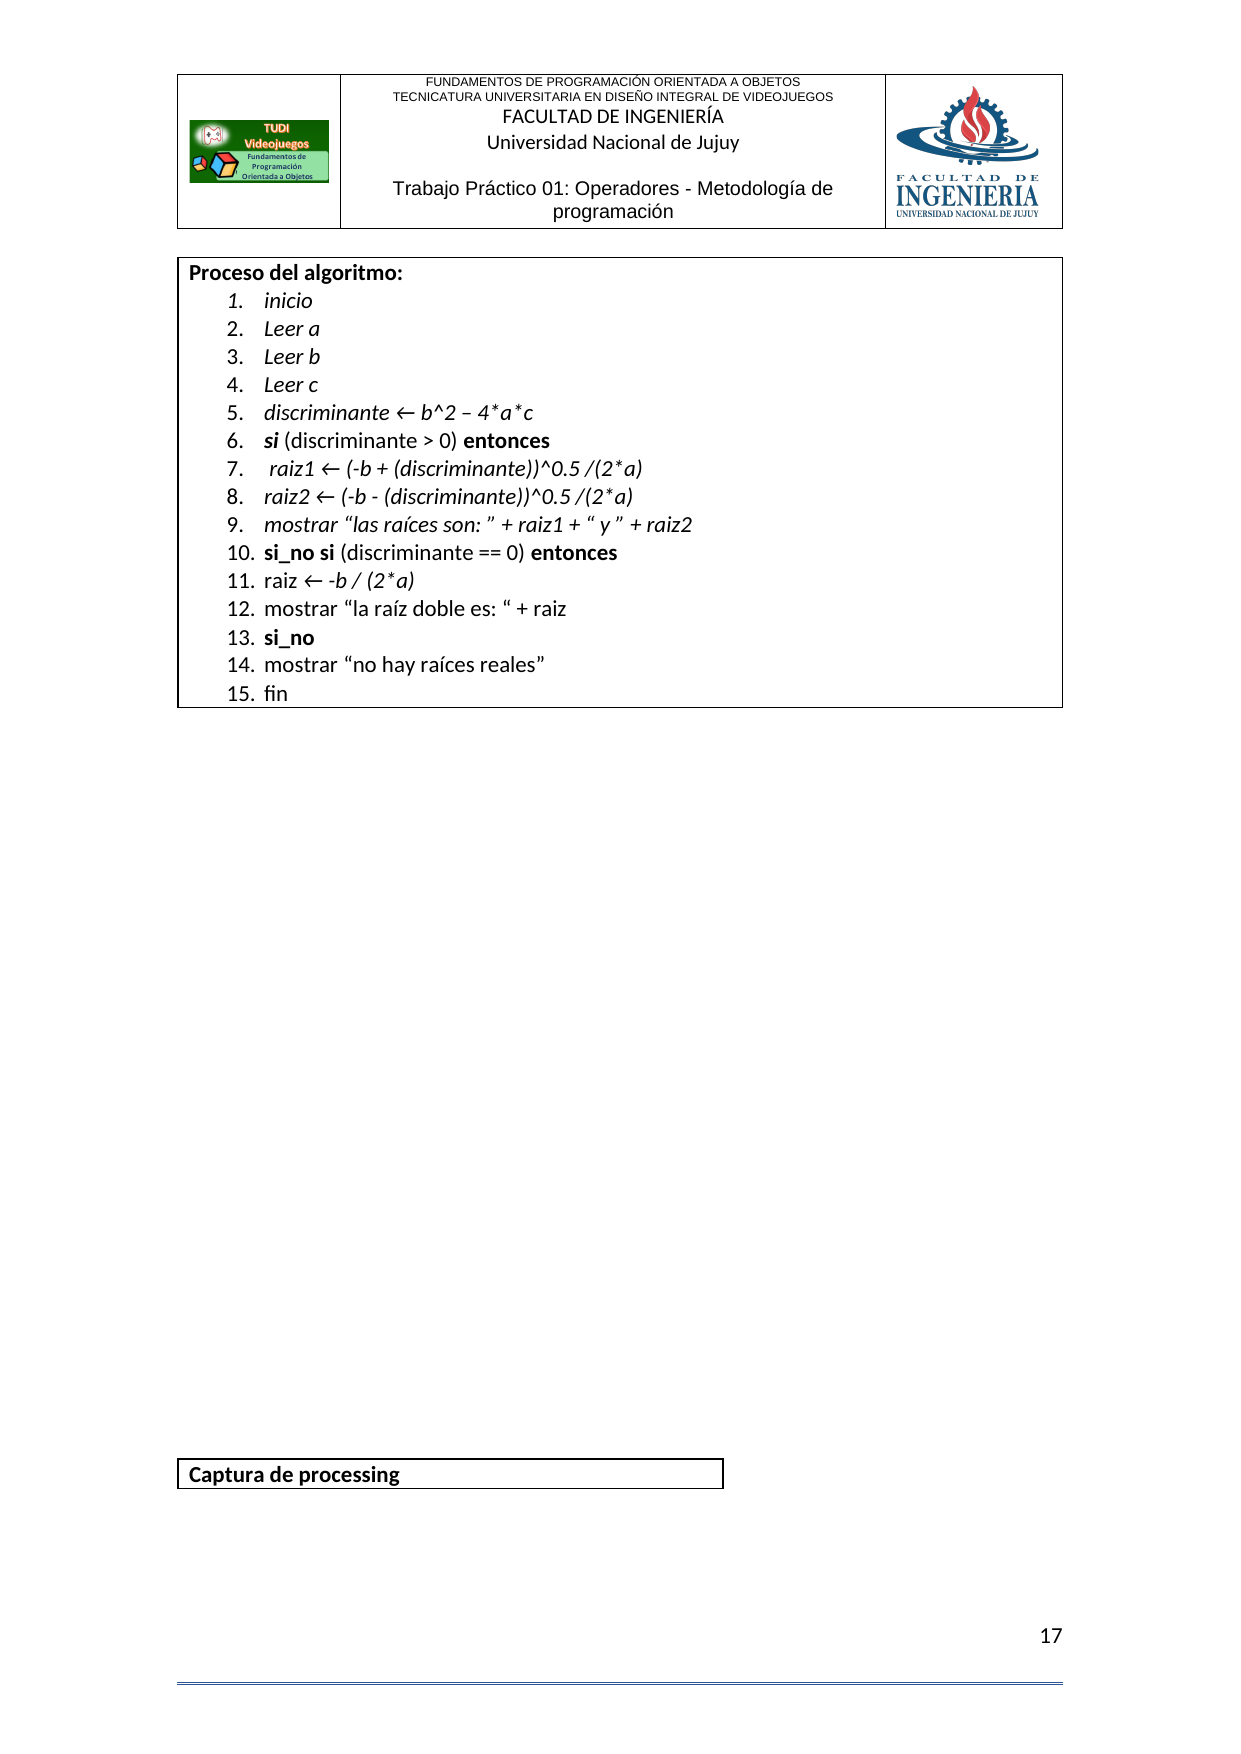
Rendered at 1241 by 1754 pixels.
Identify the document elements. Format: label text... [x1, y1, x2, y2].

picture [189, 120, 329, 183]
table_cell Proceso del algoritmo: inicio Leer a Leer b Leer c discriminante ← b^2 – 4*a*c si (discriminante > 0) entonces raiz1 ← (-b + (discriminante))^0.5 /(2*a) raiz2 ← (-b - (discriminante))^0.5 /(2*a) mostrar “las raíces son: ” + raiz1 + “ y ” + raiz2 si_no si (discriminante == 0) entonces raiz ← -b / (2*a) mostrar “la raíz doble es: “ + raiz si_no mostrar “no hay raíces reales” fin [179, 258, 1062, 707]
picture [896, 86, 1039, 217]
table_header Captura de processing [179, 1460, 722, 1488]
